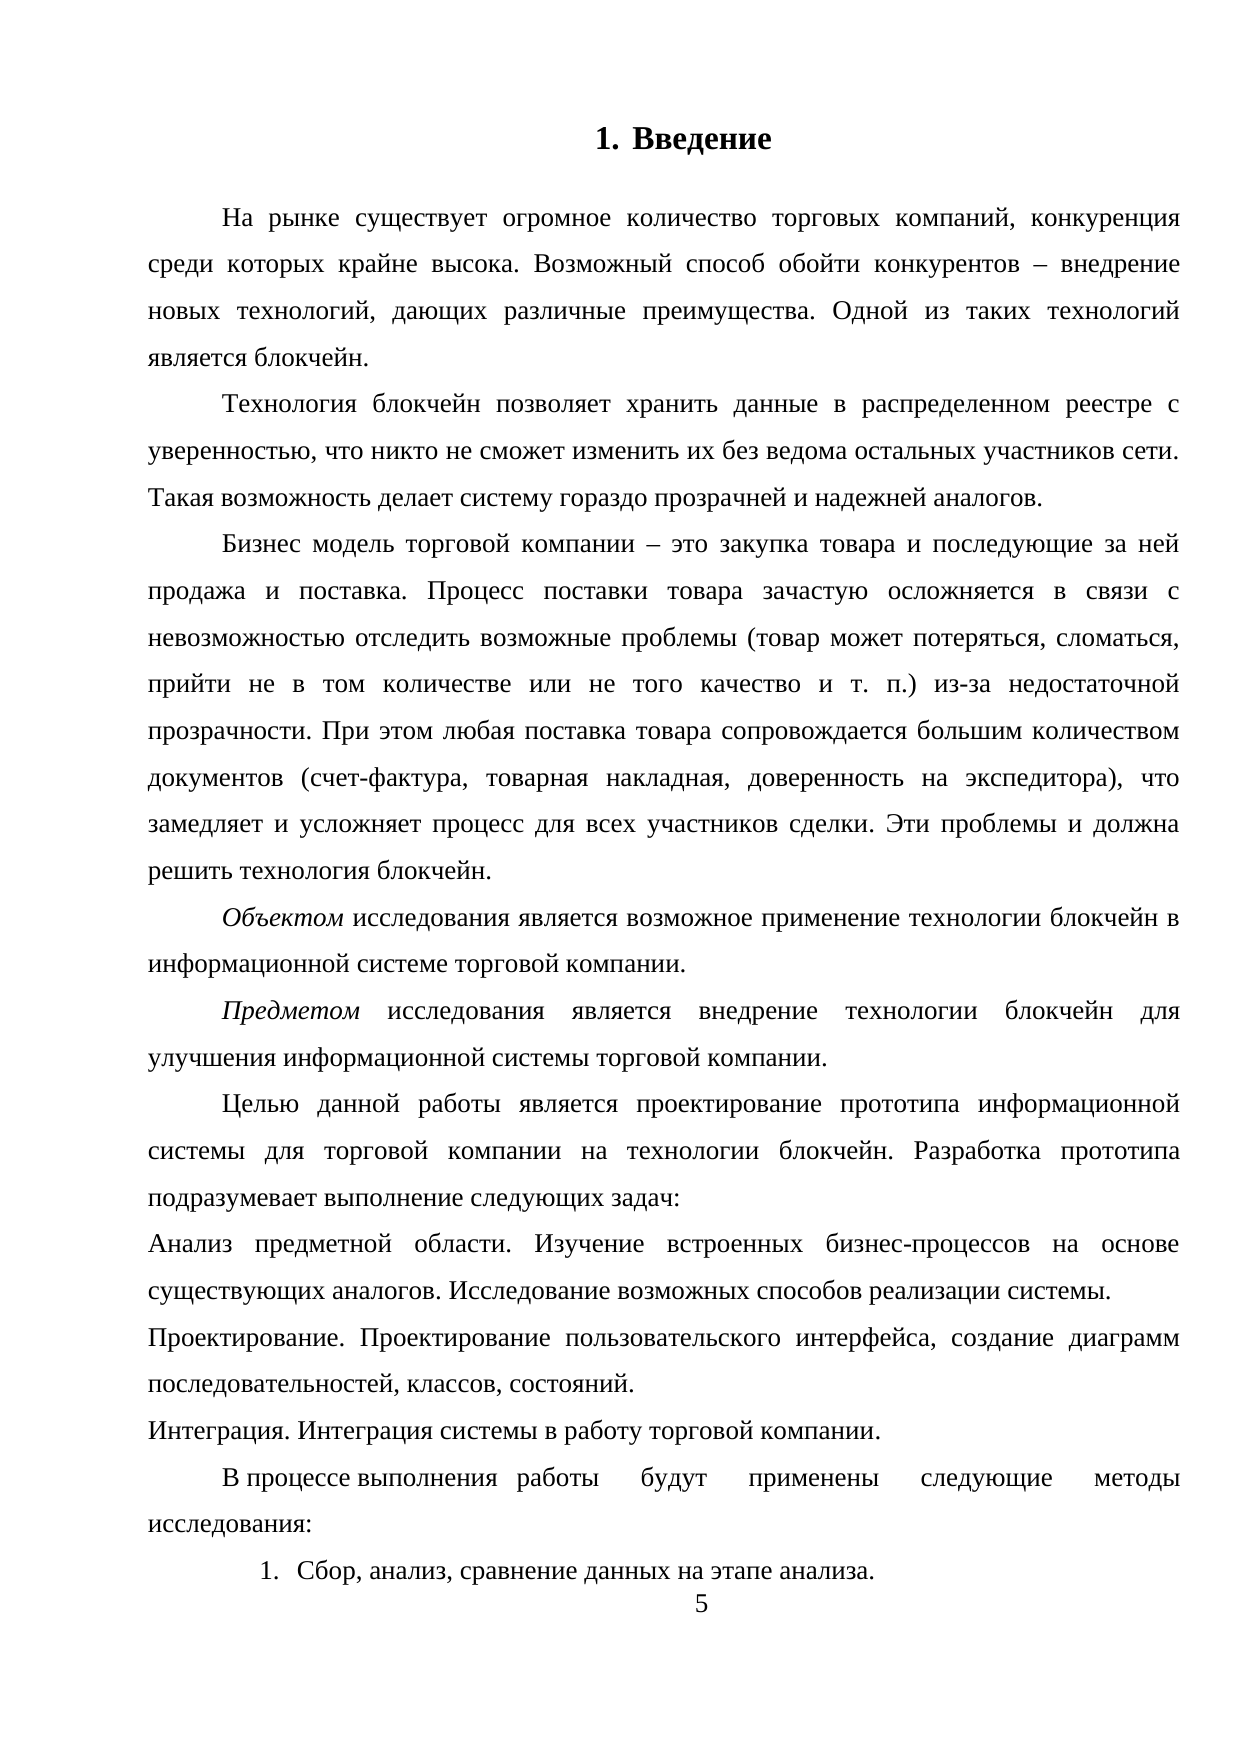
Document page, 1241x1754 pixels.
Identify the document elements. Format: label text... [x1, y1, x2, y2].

text Целью данной работы является проектирование прототипа информационной системы для торговой компании на технологии блокчейн. Разработка прототипа подразумевает выполнение следующих задач: [148, 1087, 1181, 1212]
text На рынке существует огромное количество торговых компаний, конкуренция среди которых крайне высока. Возможный способ обойти конкурентов – внедрение новых технологий, дающих различные преимущества. Одной из таких технологий является блокчейн. [148, 201, 1181, 372]
text Интеграция. Интеграция системы в работу торговой компании. [148, 1414, 1181, 1445]
text В процессе выполнения работы будут применены следующие методы исследования: [148, 1461, 1181, 1538]
text Технология блокчейн позволяет хранить данные в распределенном реестре с уверенностью, что никто не сможет изменить их без ведома остальных участников сети. Такая возможность делает систему гораздо прозрачней и надежней аналогов. [148, 387, 1181, 512]
list Введение [185, 118, 1181, 156]
text Проектирование. Проектирование пользовательского интерфейса, создание диаграмм последовательностей, классов, состояний. [148, 1321, 1181, 1398]
text Анализ предметной области. Изучение встроенных бизнес-процессов на основе существующих аналогов. Исследование возможных способов реализации системы. [148, 1227, 1181, 1305]
text Объектом исследования является возможное применение технологии блокчейн в информационной системе торговой компании. [148, 901, 1181, 978]
text Предметом исследования является внедрение технологии блокчейн для улучшения информационной системы торговой компании. [148, 994, 1181, 1072]
text Бизнес модель торговой компании – это закупка товара и последующие за ней продажа и поставка. Процесс поставки товара зачастую осложняется в связи с невозможностью отследить возможные проблемы (товар может потеряться, сломаться, прийти не в том количестве или не того качество и т. п.) из-за недостаточной прозрачности. При этом любая поставка товара сопровождается большим количеством документов (счет-фактура, товарная накладная, доверенность на экспедитора), что замедляет и усложняет процесс для всех участников сделки. Эти проблемы и должна решить технология блокчейн. [148, 527, 1181, 885]
list Сбор, анализ, сравнение данных на этапе анализа. [259, 1554, 1181, 1585]
